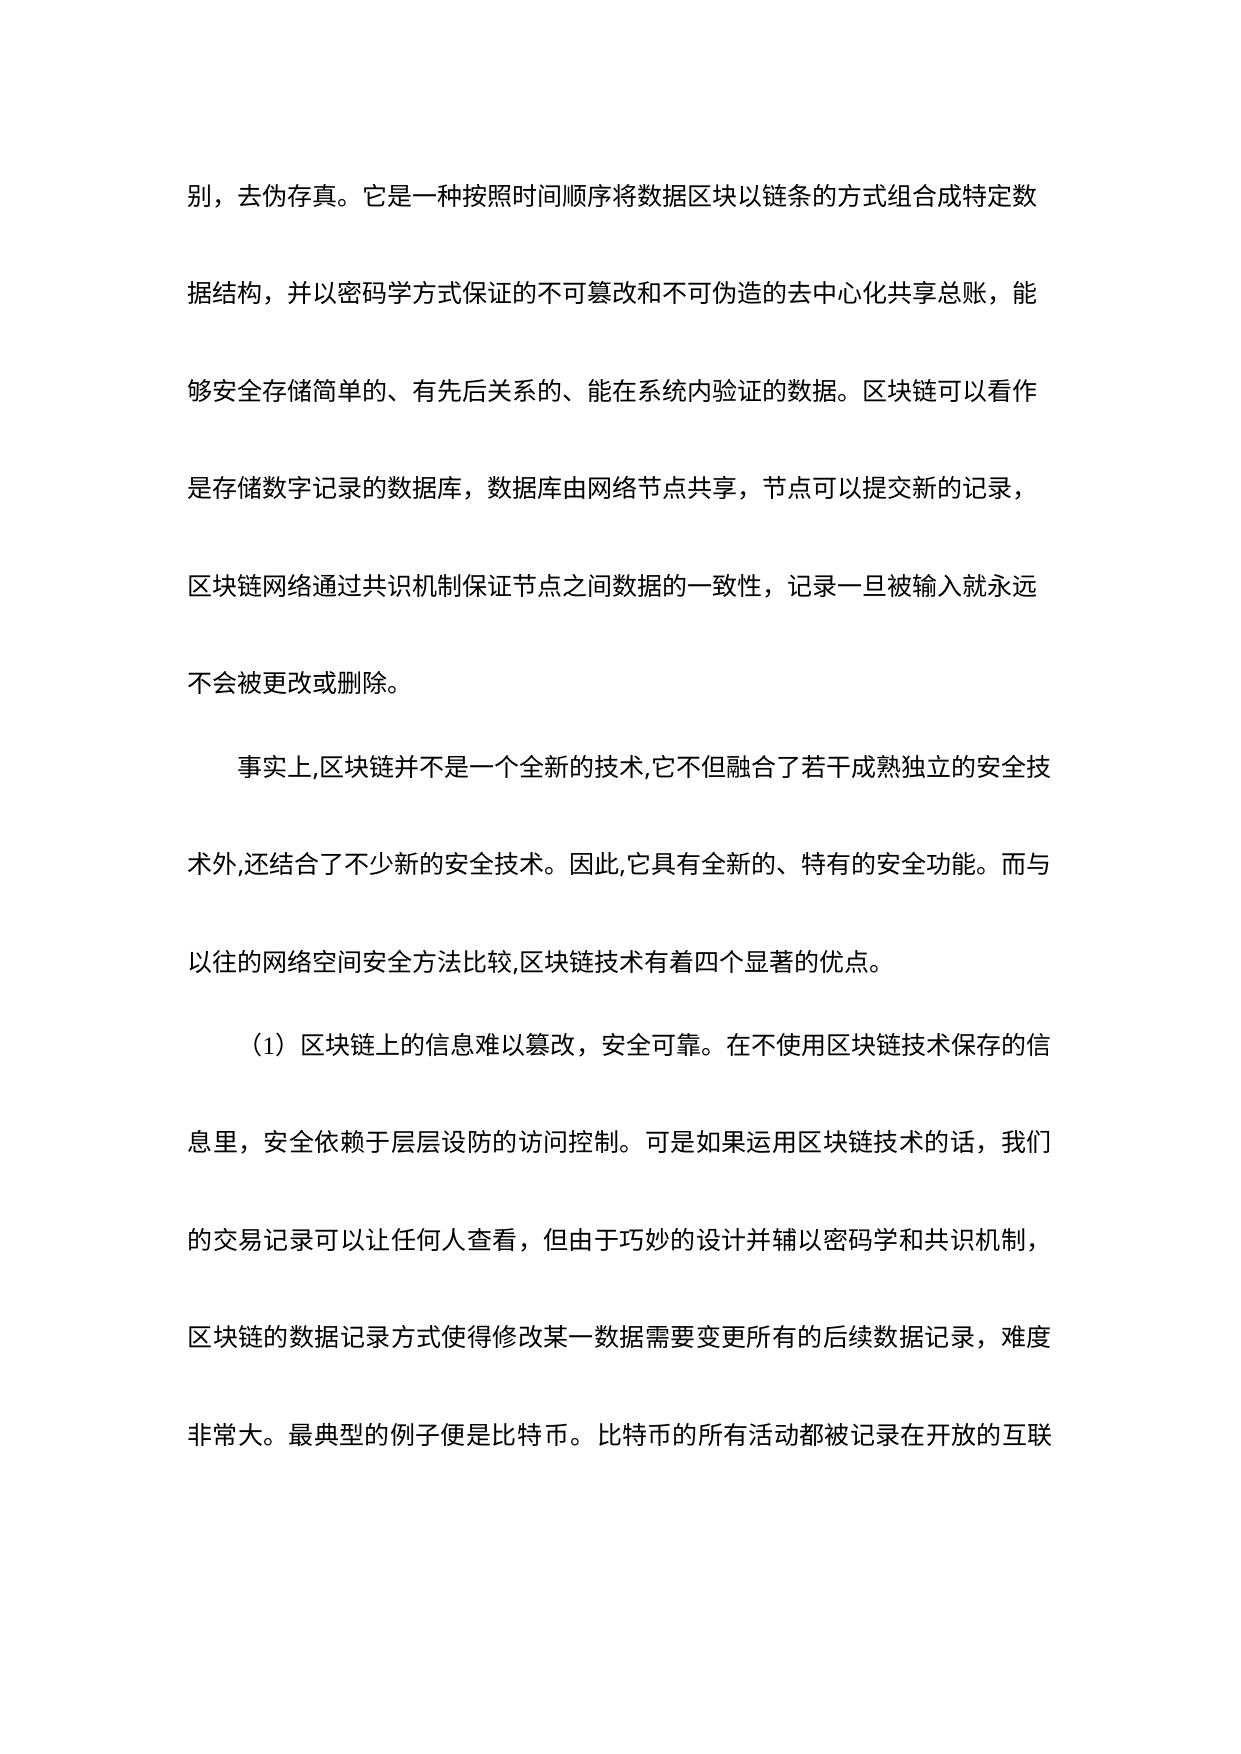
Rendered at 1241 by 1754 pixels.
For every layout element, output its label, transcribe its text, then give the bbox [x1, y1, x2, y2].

text 事实上,区块链并不是一个全新的技术,它不但融合了若干成熟独立的安全技术外,还结合了不少新的安全技术。因此,它具有全新的、特有的安全功能。而与以往的网络空间安全方法比较,区块链技术有着四个显著的优点。 [187, 733, 1053, 993]
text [187, 1011, 1053, 1466]
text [187, 162, 1053, 714]
